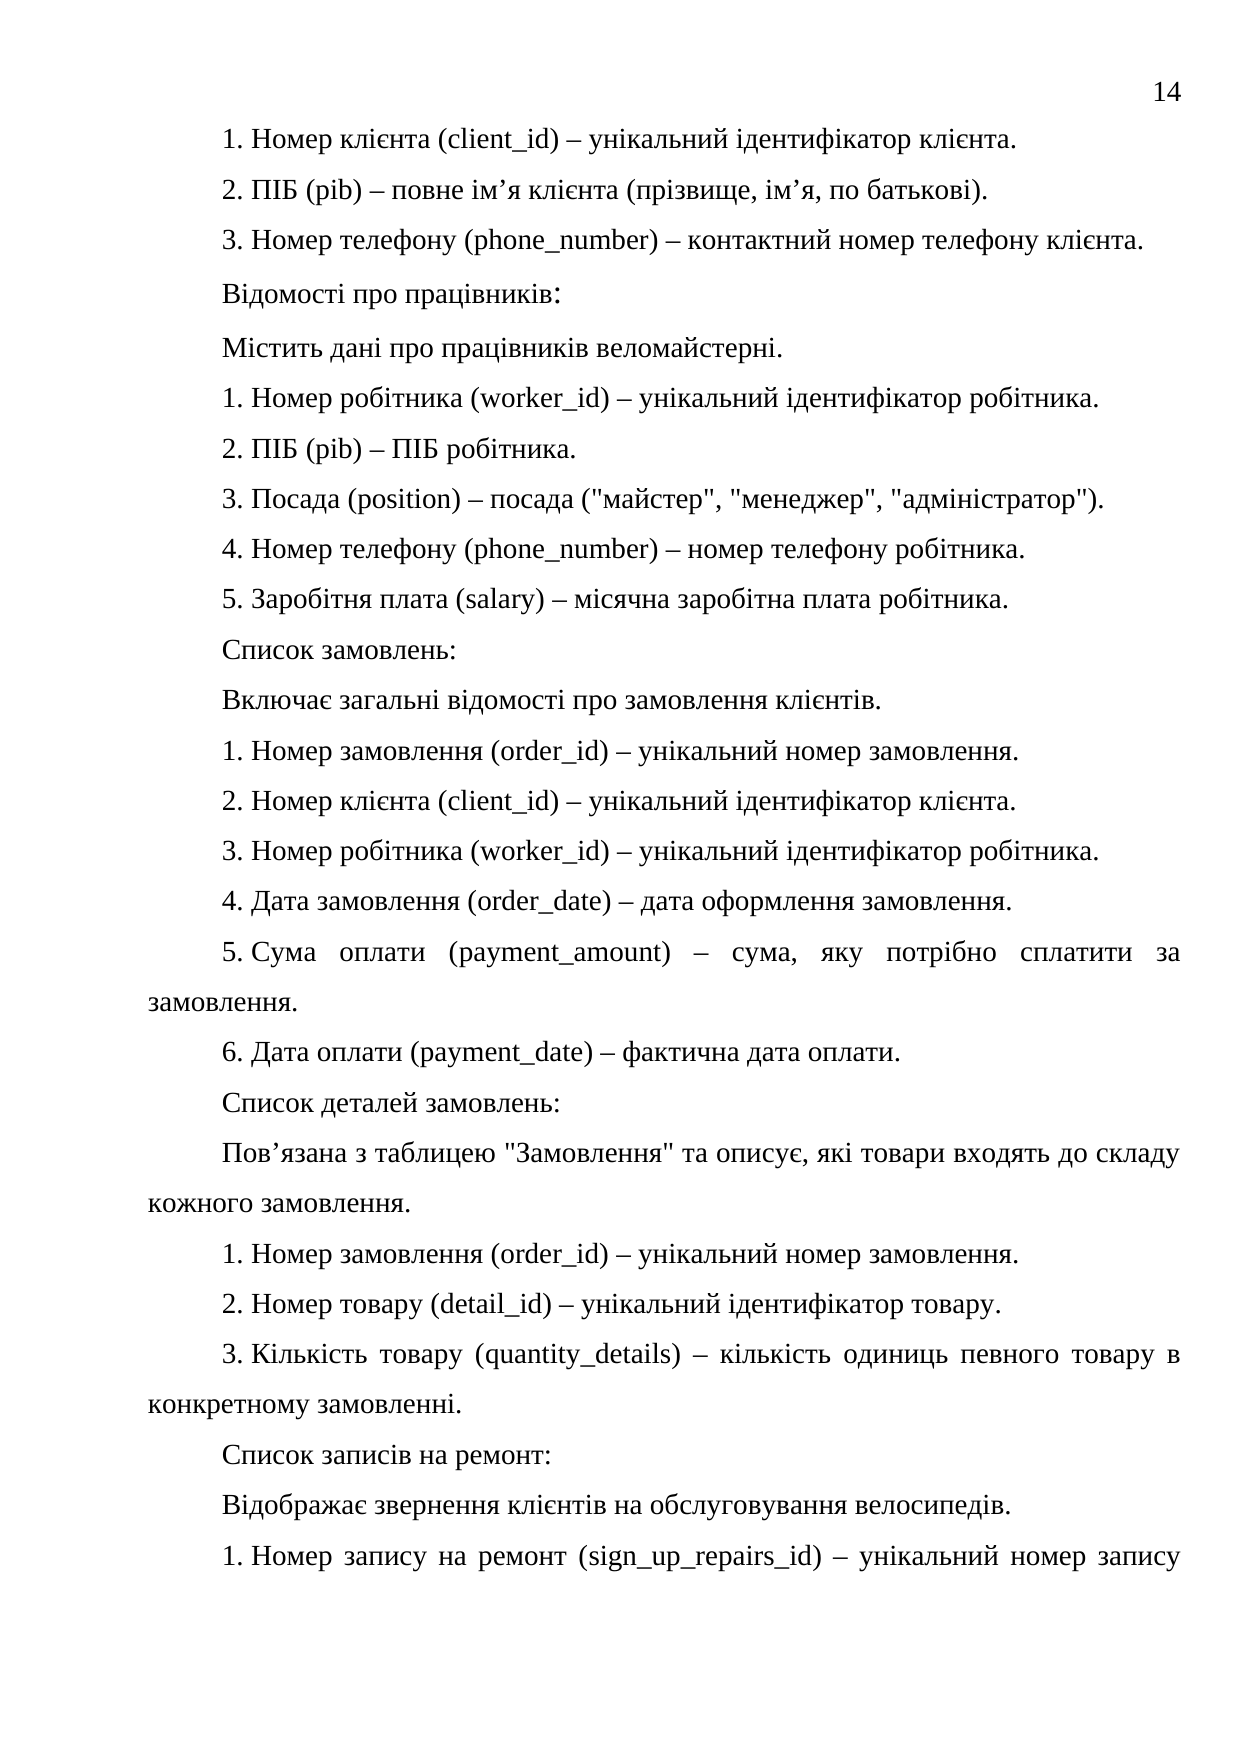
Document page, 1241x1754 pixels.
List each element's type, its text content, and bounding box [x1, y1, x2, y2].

text Список деталей замовлень: [148, 1085, 1181, 1118]
list Номер телефону (phone_number) – номер телефону робітника. [148, 531, 1181, 565]
text Список замовлень: [148, 632, 1181, 666]
list ПІБ (pib) – повне ім’я клієнта (прізвище, ім’я, по батькові). [148, 172, 1181, 206]
list Дата замовлення (order_date) – дата оформлення замовлення. [148, 883, 1181, 917]
list Номер робітника (worker_id) – унікальний ідентифікатор робітника. [148, 833, 1181, 867]
list Кількість товару (quantity_details) – кількість одиниць певного товару в конкретному замовленні. [148, 1336, 1181, 1420]
list Номер телефону (phone_number) – контактний номер телефону клієнта. [148, 222, 1181, 256]
text Містить дані про працівників веломайстерні. [148, 330, 1181, 364]
list Номер замовлення (order_id) – унікальний номер замовлення. [148, 1236, 1181, 1269]
list Номер замовлення (order_id) – унікальний номер замовлення. [148, 733, 1181, 766]
list Дата оплати (payment_date) – фактична дата оплати. [148, 1034, 1181, 1068]
text Відображає звернення клієнтів на обслуговування велосипедів. [148, 1487, 1181, 1521]
list Номер клієнта (client_id) – унікальний ідентифікатор клієнта. [148, 122, 1181, 155]
text Відомості про працівників: [148, 273, 1181, 311]
text Список записів на ремонт: [148, 1437, 1181, 1471]
text Пов’язана з таблицею "Замовлення" та описує, які товари входять до складу кожного замовлення. [148, 1135, 1181, 1219]
list Заробітня плата (salary) – місячна заробітна плата робітника. [148, 582, 1181, 615]
text Включає загальні відомості про замовлення клієнтів. [148, 682, 1181, 716]
list Номер клієнта (client_id) – унікальний ідентифікатор клієнта. [148, 783, 1181, 816]
list Посада (position) – посада ("майстер", "менеджер", "адміністратор"). [148, 481, 1181, 514]
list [148, 1538, 1181, 1571]
list Номер товару (detail_id) – унікальний ідентифікатор товару. [148, 1286, 1181, 1319]
list ПІБ (pib) – ПІБ робітника. [148, 431, 1181, 464]
list Сума оплати (payment_amount) – сума, яку потрібно сплатити за замовлення. [148, 934, 1181, 1018]
list Номер робітника (worker_id) – унікальний ідентифікатор робітника. [148, 380, 1181, 414]
